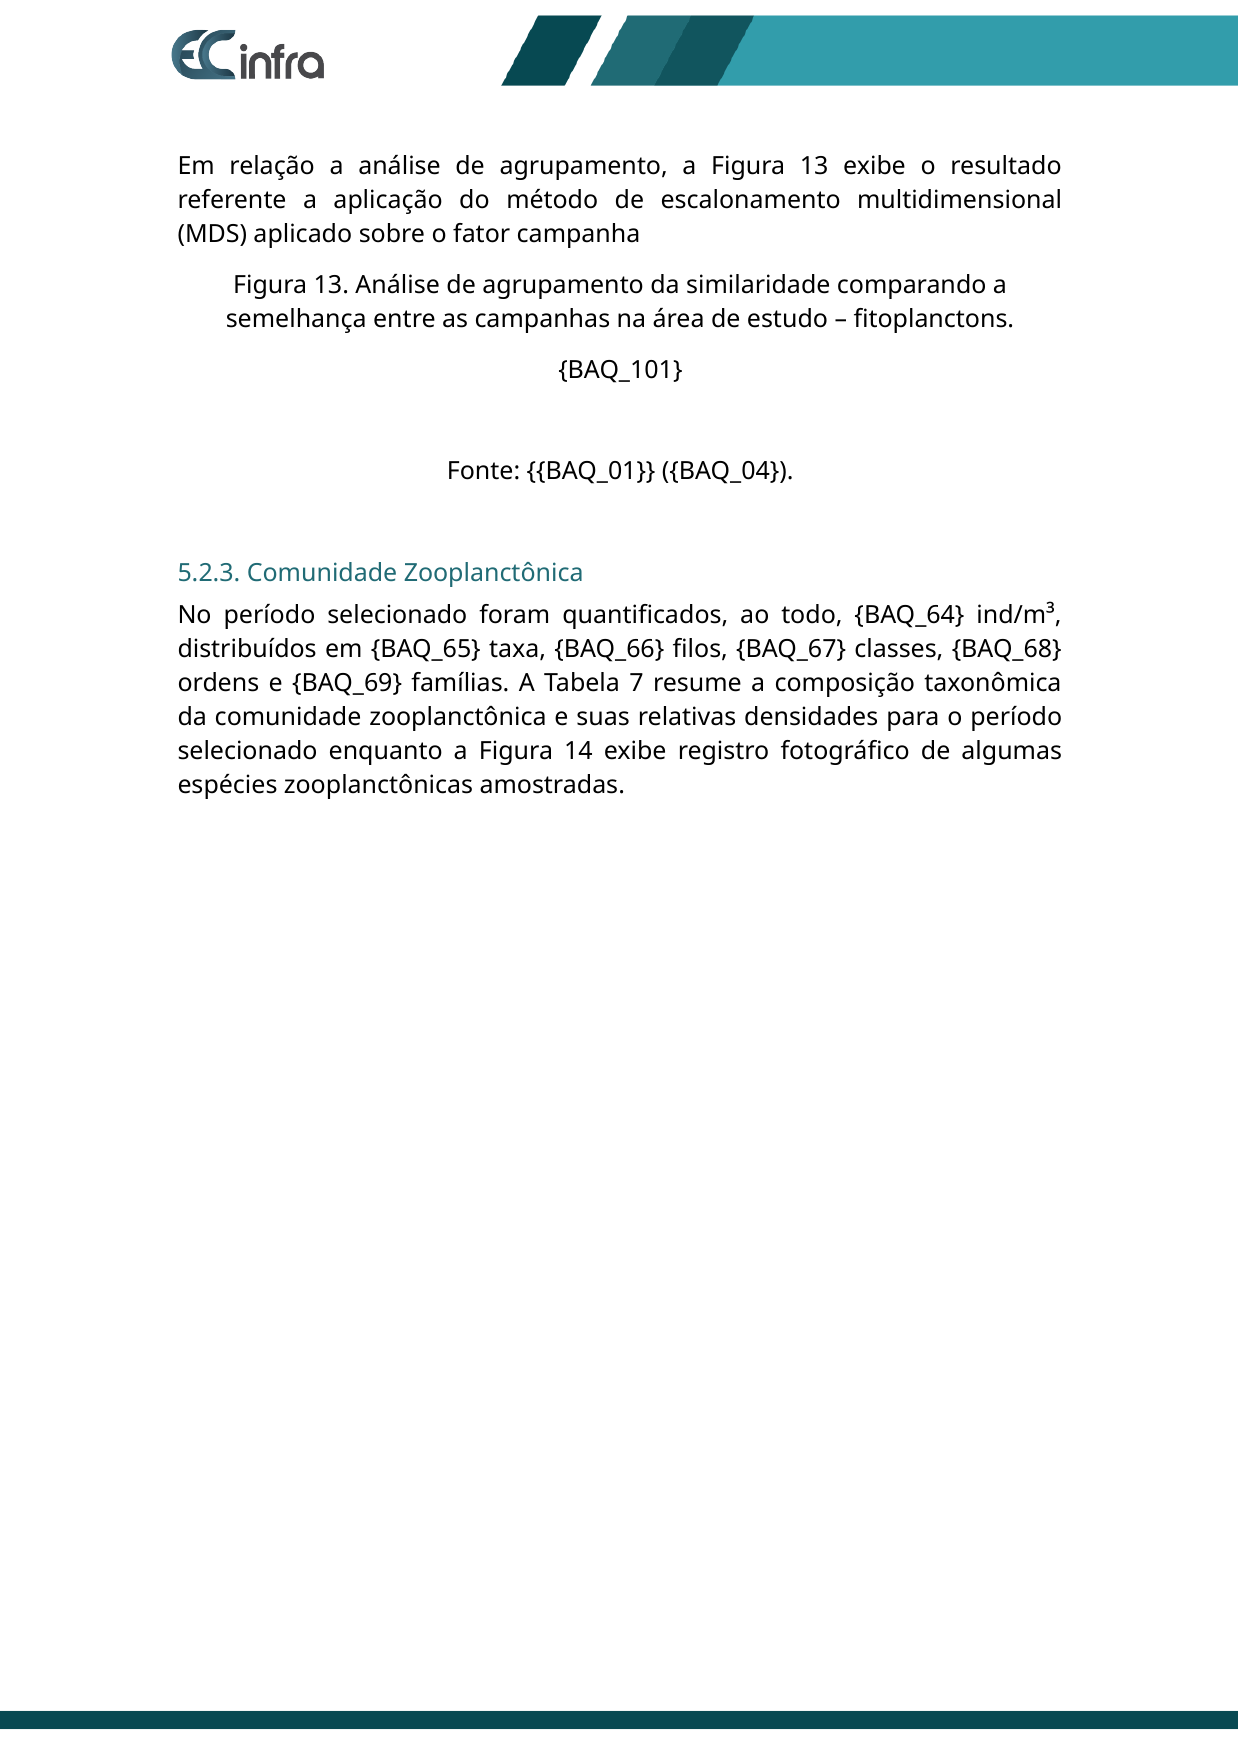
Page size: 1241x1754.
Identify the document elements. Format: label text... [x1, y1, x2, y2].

text {BAQ_101} [177, 351, 1063, 385]
text Figura 13. Análise de agrupamento da similaridade comparando a semelhança entre as campanhas na área de estudo – fitoplanctons. [177, 266, 1063, 334]
text Fonte: {{BAQ_01}} ({BAQ_04}). [177, 453, 1063, 487]
text No período selecionado foram quantificados, ao todo, {BAQ_64} ind/m³, distribuídos em {BAQ_65} taxa, {BAQ_66} filos, {BAQ_67} classes, {BAQ_68} ordens e {BAQ_69} famílias. A Tabela 7 resume a composição taxonômica da comunidade zooplanctônica e suas relativas densidades para o período selecionado enquanto a Figura 14 exibe registro fotográfico de algumas espécies zooplanctônicas amostradas. [177, 597, 1063, 801]
picture [0, 0, 1238, 1745]
text Em relação a análise de agrupamento, a Figura 13 exibe o resultado referente a aplicação do método de escalonamento multidimensional (MDS) aplicado sobre o fator campanha [177, 148, 1063, 250]
subtitle Comunidade Zooplanctônica [177, 554, 1063, 588]
